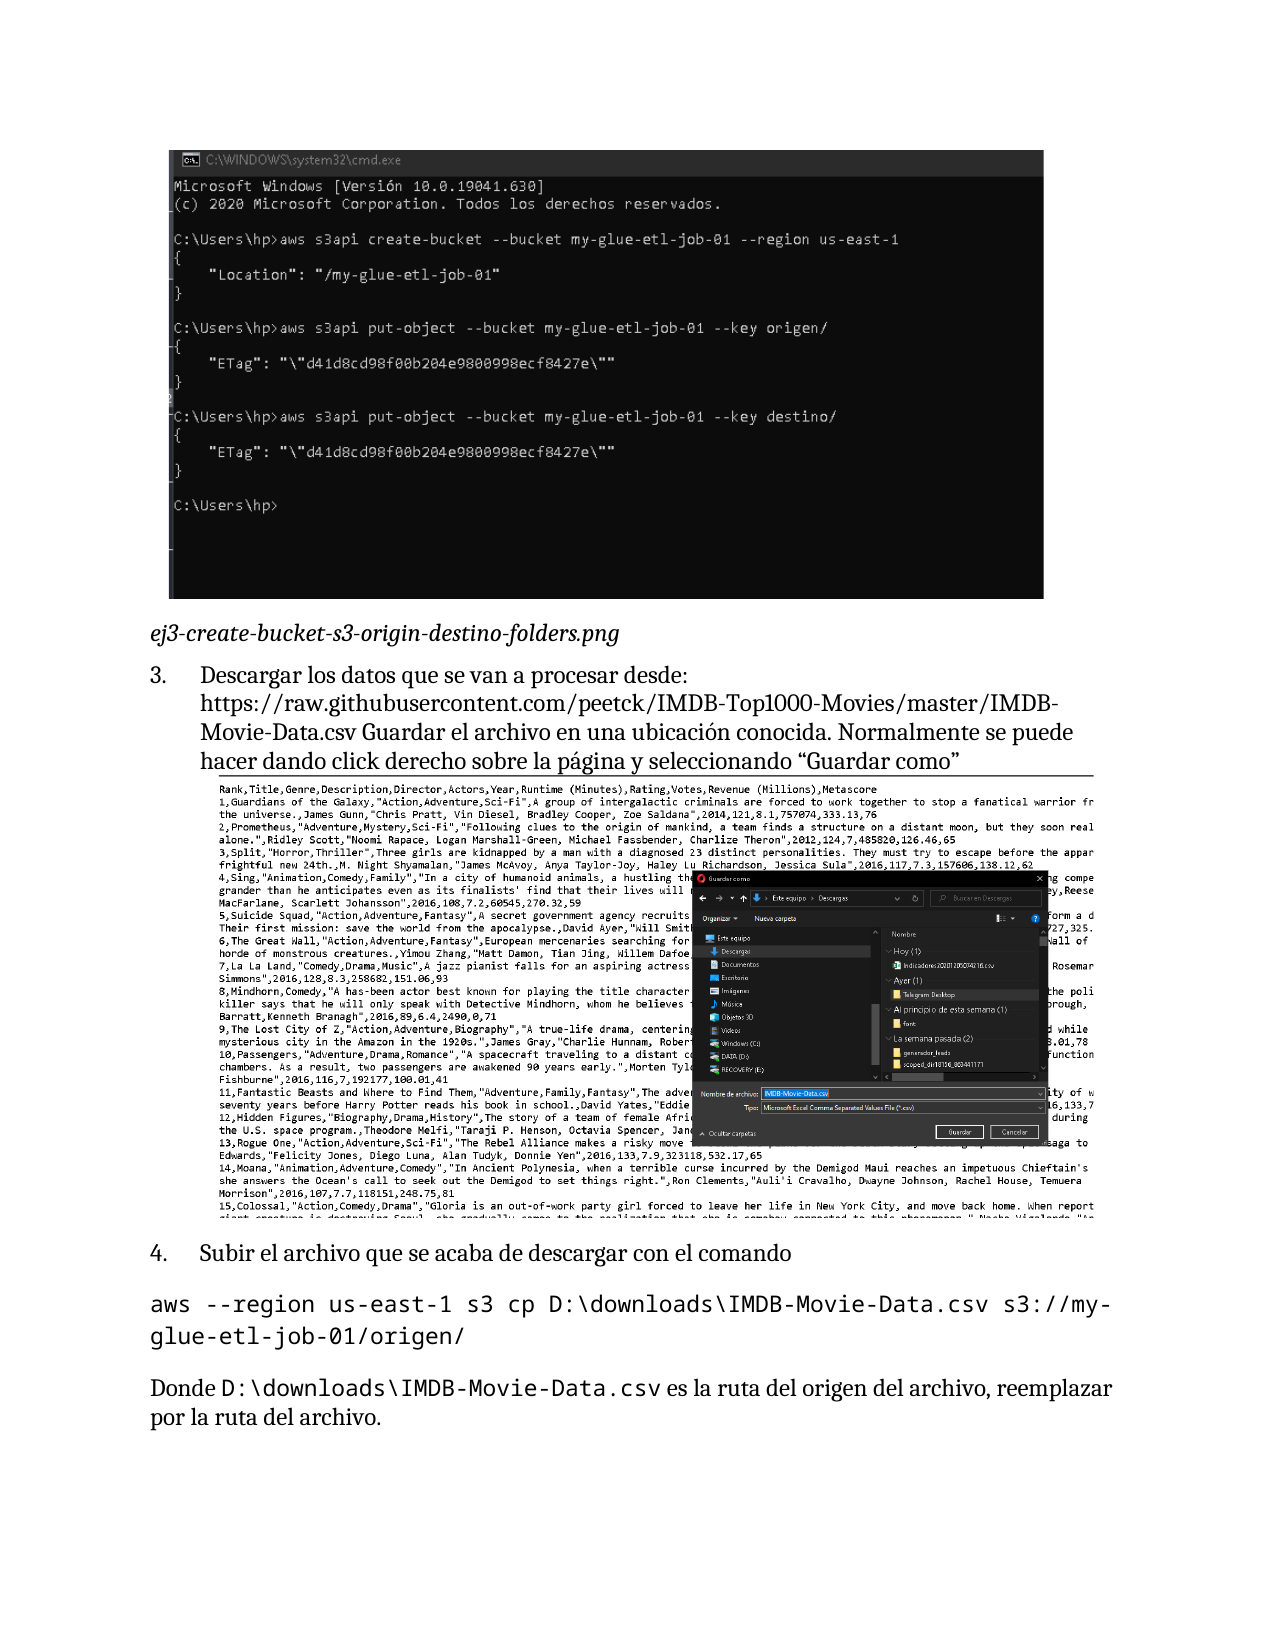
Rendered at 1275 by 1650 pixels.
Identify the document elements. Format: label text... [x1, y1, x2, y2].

picture [218, 775, 1094, 1218]
list Subir el archivo que se acaba de descargar con el comando [150, 1239, 1125, 1268]
text ej3-create-bucket-s3-origin-destino-folders.png [150, 619, 1125, 648]
text aws --region us-east-1 s3 cp D:\downloads\IMDB-Movie-Data.csv s3://my-glue-etl-job-01/origen/ [150, 1288, 1125, 1351]
text Donde D:\downloads\IMDB-Movie-Data.csv es la ruta del origen del archivo, reemplazar por la ruta del archivo. [150, 1372, 1125, 1432]
picture [168, 150, 1044, 599]
